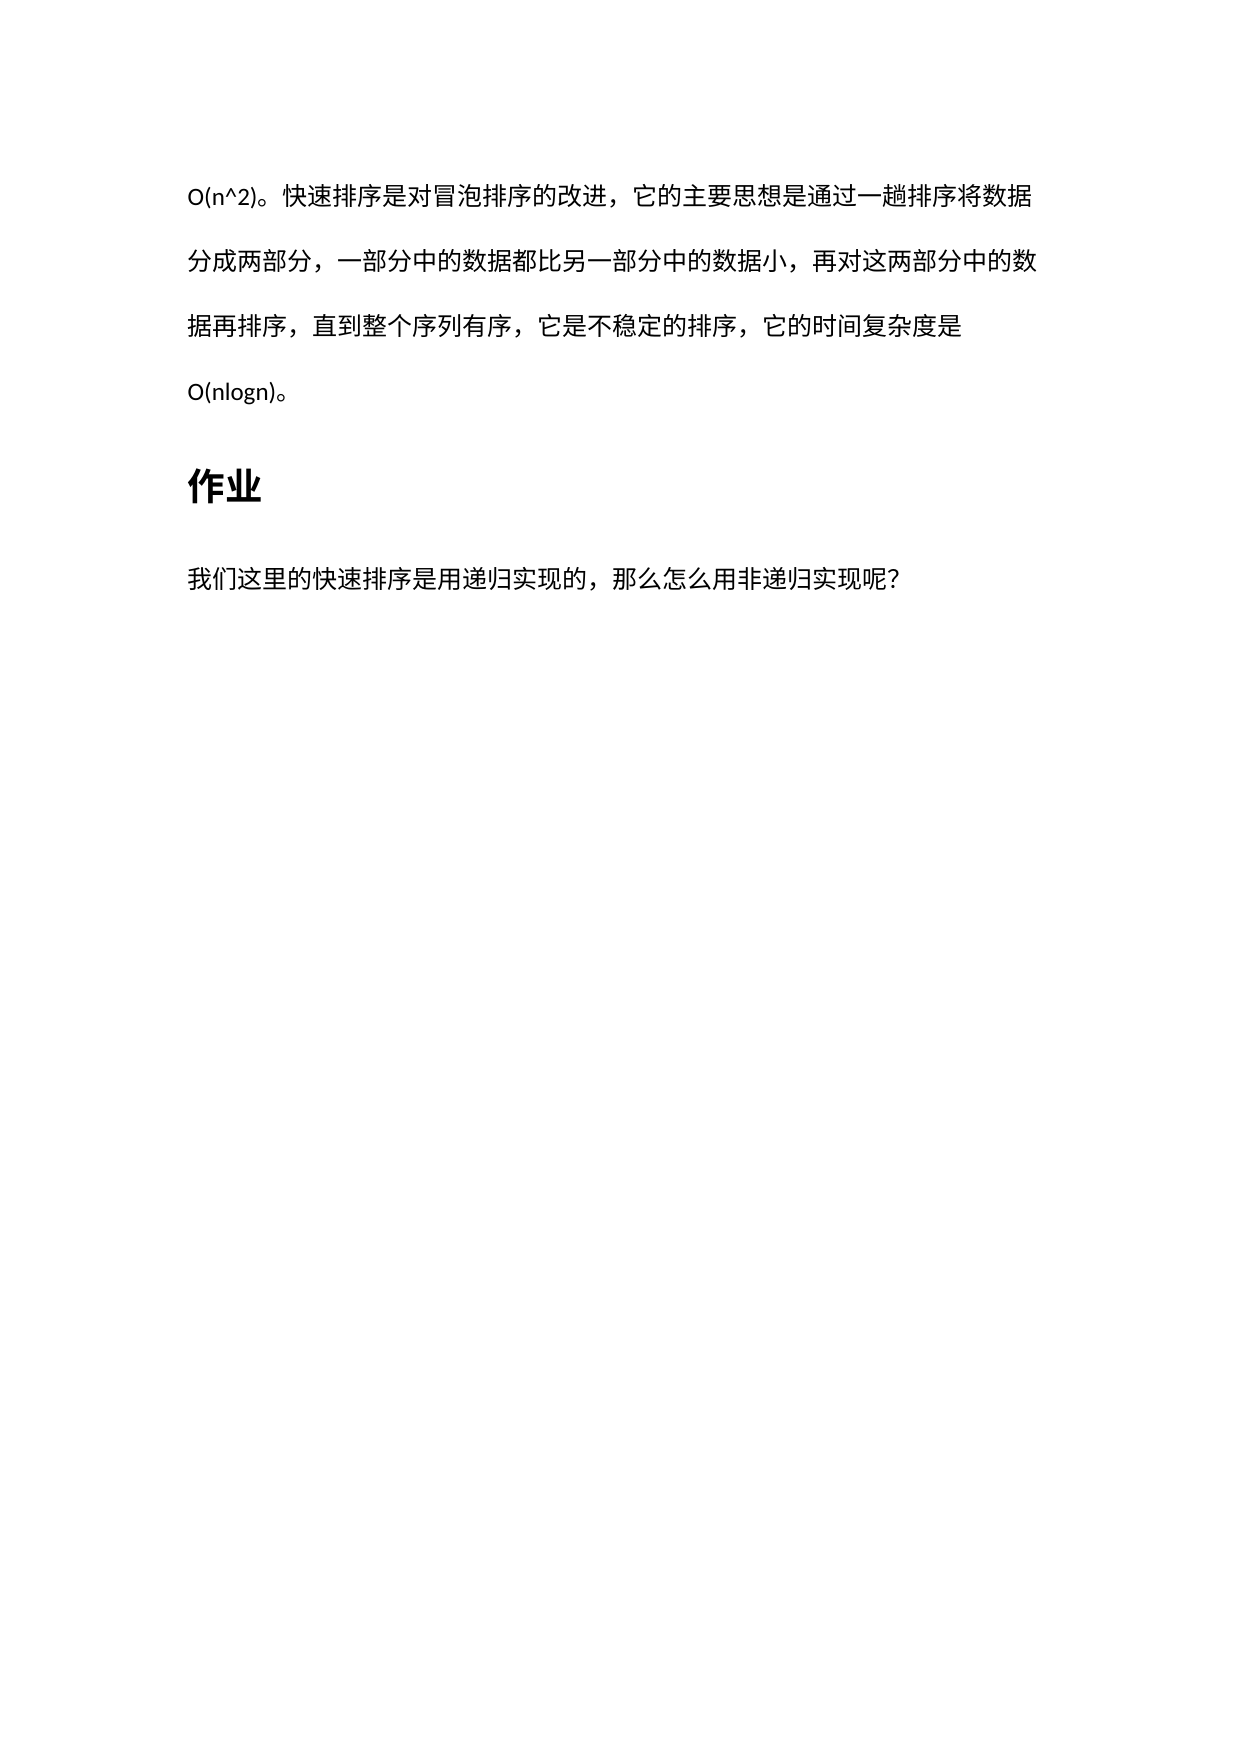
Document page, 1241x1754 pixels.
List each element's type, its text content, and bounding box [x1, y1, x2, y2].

subtitle 作业 [187, 451, 1053, 516]
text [187, 162, 1053, 422]
text 我们这里的快速排序是用递归实现的，那么怎么用非递归实现呢？ [187, 545, 1053, 610]
